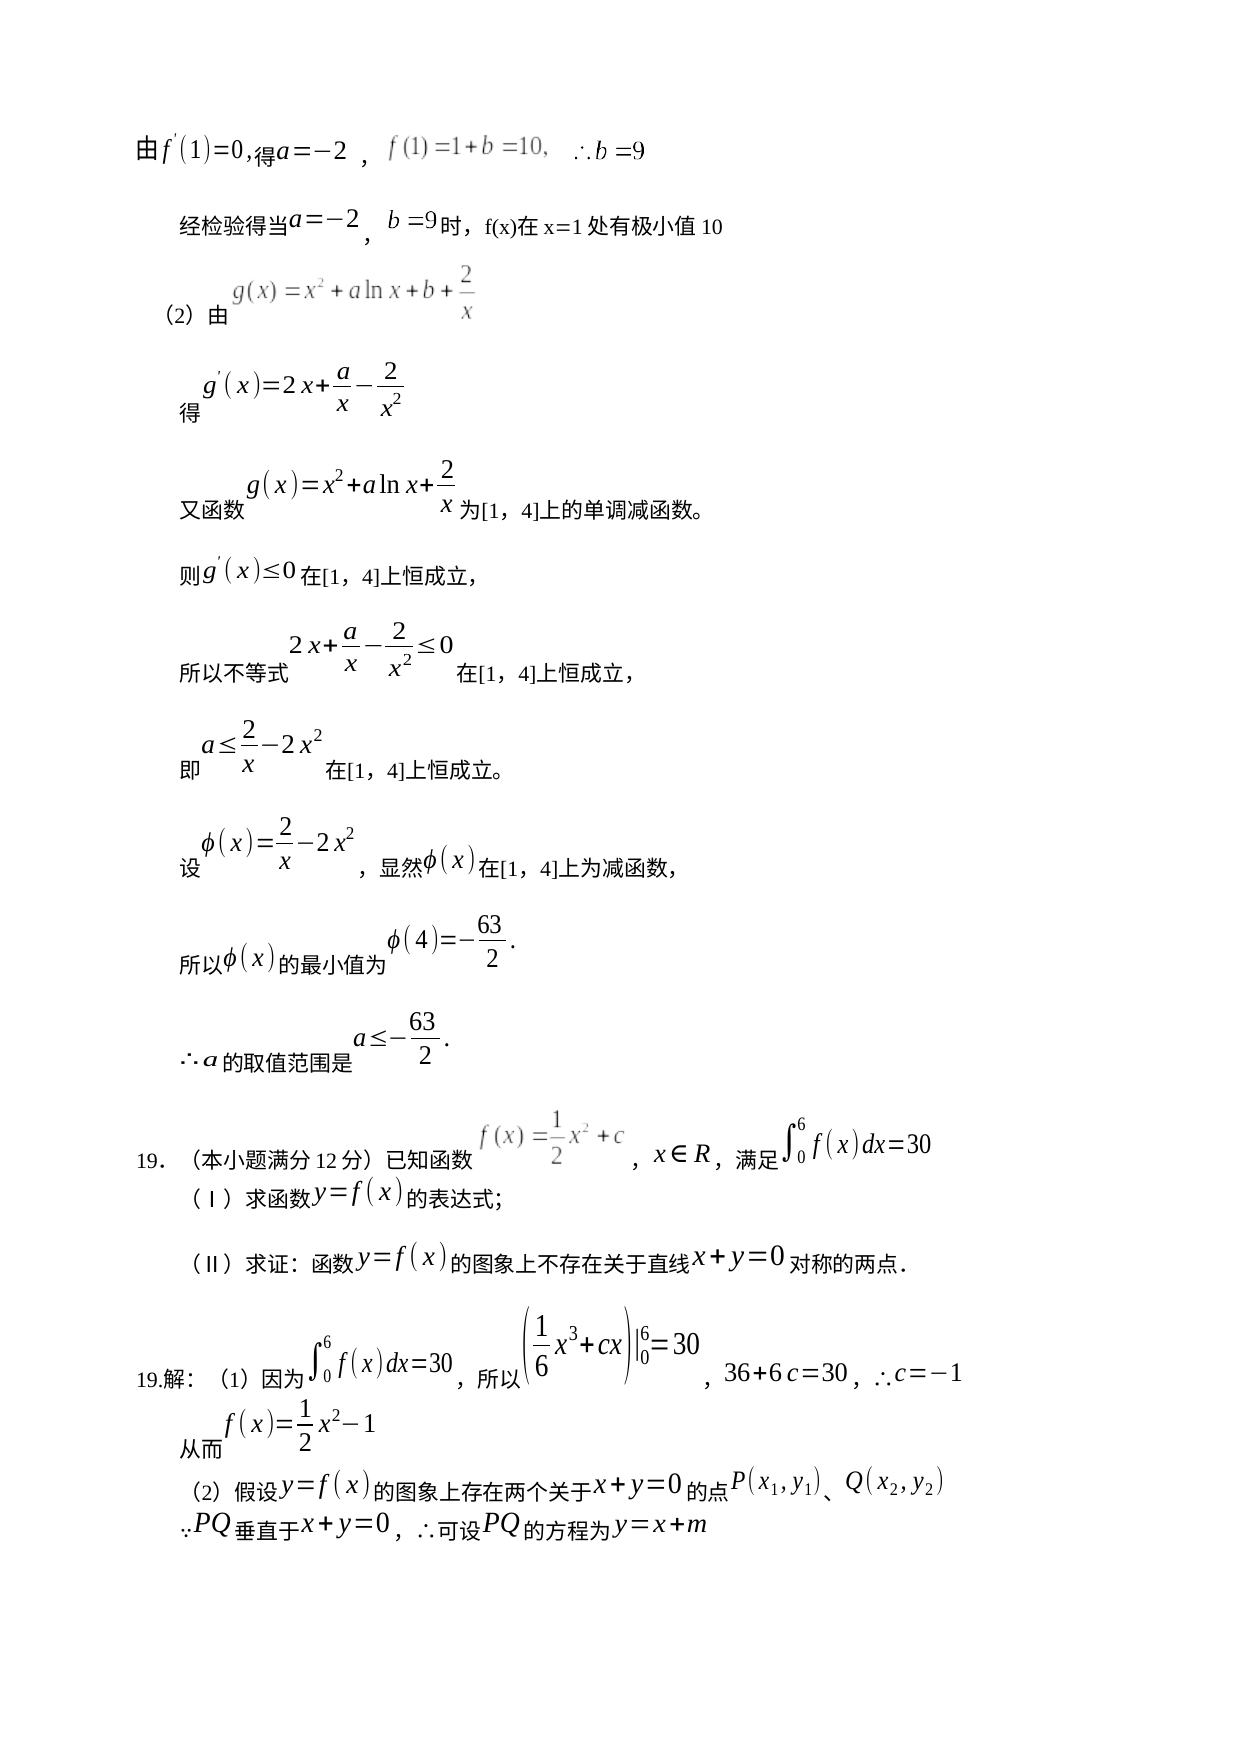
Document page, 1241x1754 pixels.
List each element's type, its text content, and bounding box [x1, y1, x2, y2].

text 从而 [136, 1394, 1104, 1464]
text 经检验得当，时，f(x)在x1处有极小值10 [136, 194, 1104, 259]
text （2）由 [136, 259, 1104, 357]
text 所以不等式在[1，4]上恒成立， [136, 617, 1104, 714]
text 则在[1，4]上恒成立， [136, 552, 1104, 617]
text 设，显然在[1，4]上为减函数， [136, 812, 1104, 909]
text 即在[1，4]上恒成立。 [136, 714, 1104, 812]
text 19.解：（1）因为，所以，，∴ [136, 1305, 1104, 1394]
text 19．（本小题满分12分）已知函数，，满足 [136, 1104, 1104, 1175]
text （Ⅰ）求函数的表达式； [136, 1175, 1104, 1240]
text 的取值范围是 [136, 1007, 1104, 1104]
text ∵垂直于，∴可设的方程为 [136, 1506, 1104, 1545]
text （Ⅱ）求证：函数的图象上不存在关于直线对称的两点． [136, 1240, 1104, 1305]
text 得 [136, 357, 1104, 454]
text 又函数为[1，4]上的单调减函数。 [136, 454, 1104, 552]
text 所以的最小值为 [136, 909, 1104, 1007]
text 得 ， [136, 129, 1104, 194]
text （2）假设的图象上存在两个关于的点、 [136, 1464, 1104, 1506]
